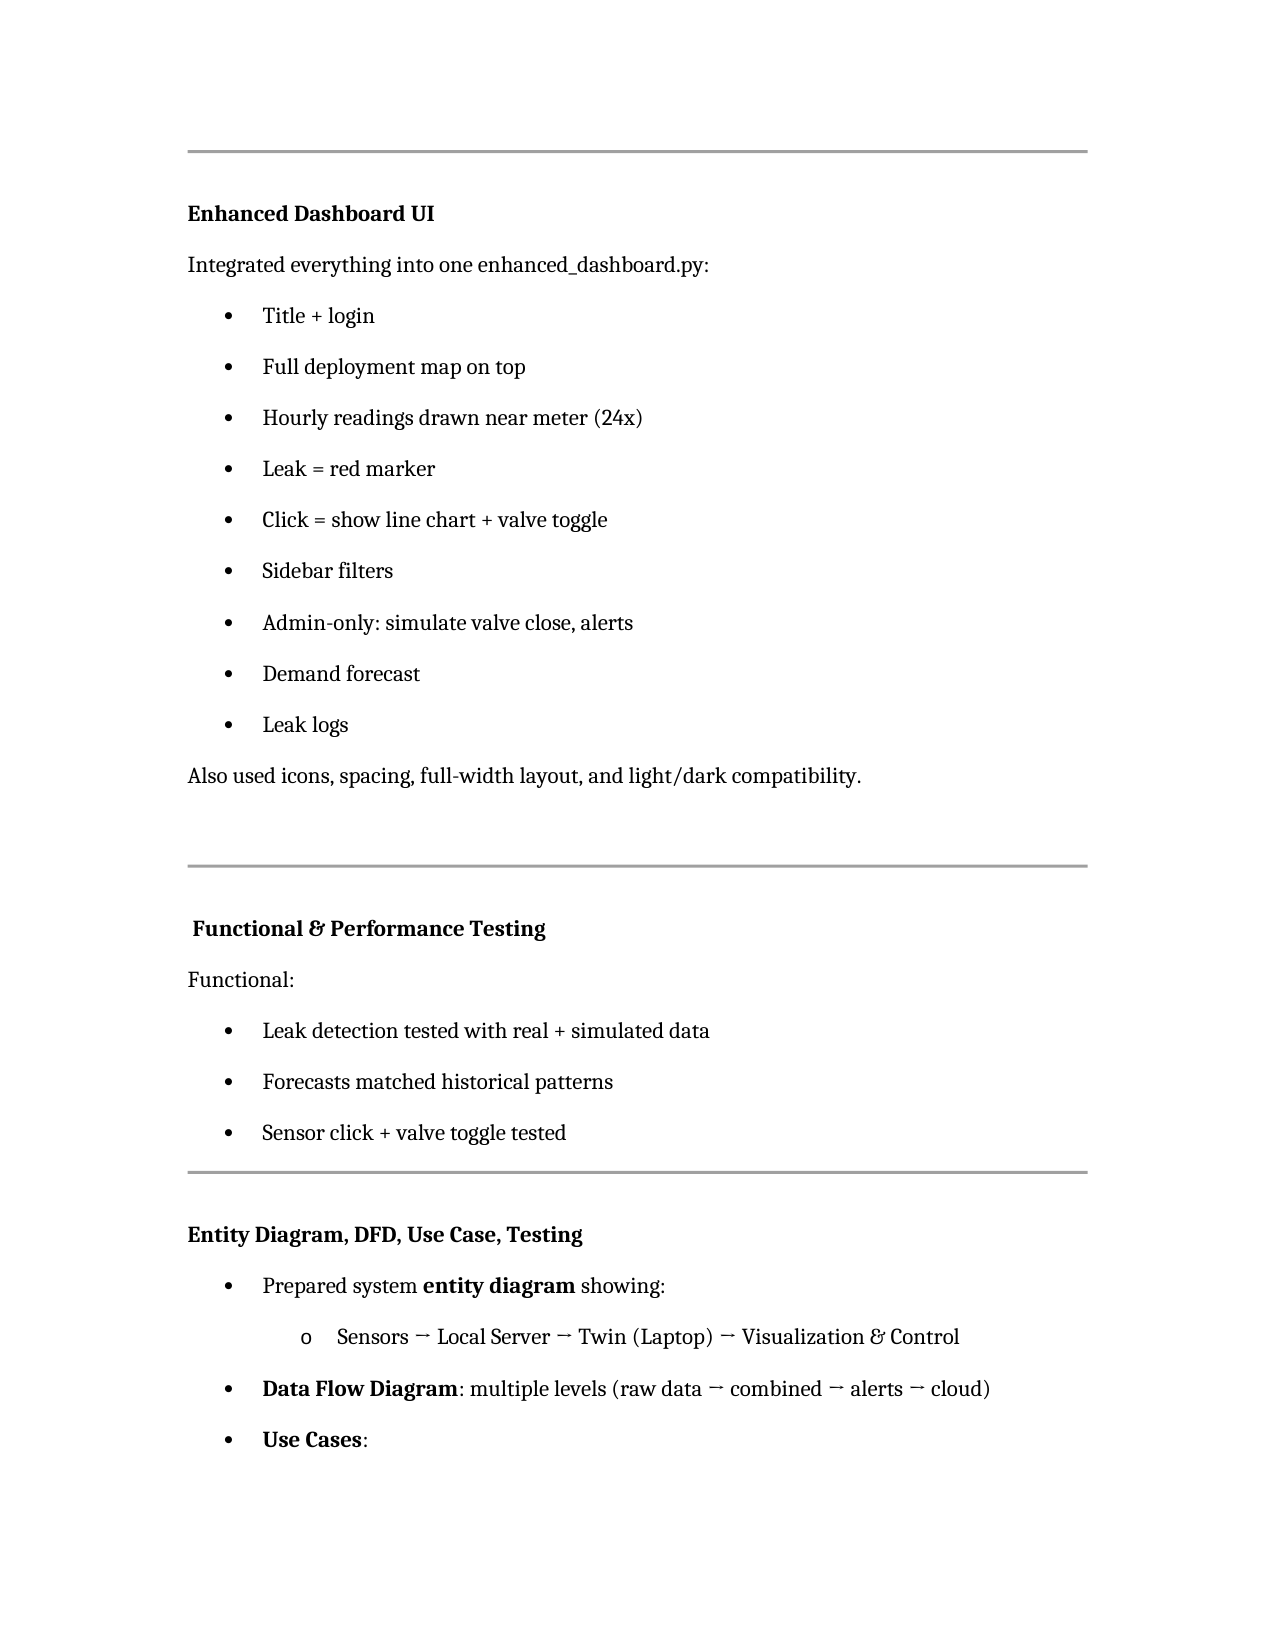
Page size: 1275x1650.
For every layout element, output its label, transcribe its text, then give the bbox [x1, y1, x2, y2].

text Functional & Performance Testing [187, 916, 1087, 942]
list Sensors → Local Server → Twin (Laptop) → Visualization & Control [300, 1324, 1087, 1351]
list Admin-only: simulate valve close, alerts [225, 609, 1087, 636]
list Leak logs [225, 711, 1087, 738]
list Hourly readings drawn near meter (24x) [225, 405, 1087, 432]
list Forecasts matched historical patterns [225, 1069, 1087, 1095]
text Entity Diagram, DFD, Use Case, Testing [187, 1222, 1087, 1248]
list Use Cases: [225, 1427, 1087, 1453]
text Functional: [187, 967, 1087, 993]
list Full deployment map on top [225, 354, 1087, 381]
list Sensor click + valve toggle tested [225, 1120, 1087, 1146]
list Demand forecast [225, 660, 1087, 687]
list Sidebar filters [225, 558, 1087, 585]
text Enhanced Dashboard UI [187, 201, 1087, 227]
list Click = show line chart + valve toggle [225, 507, 1087, 534]
list Leak = red marker [225, 456, 1087, 483]
list Prepared system entity diagram showing: [225, 1273, 1087, 1299]
list Data Flow Diagram: multiple levels (raw data → combined → alerts → cloud) [225, 1376, 1087, 1402]
list Leak detection tested with real + simulated data [225, 1018, 1087, 1044]
list Title + login [225, 303, 1087, 329]
text Integrated everything into one enhanced_dashboard.py: [187, 252, 1087, 278]
text Also used icons, spacing, full-width layout, and light/dark compatibility. [187, 762, 1087, 789]
